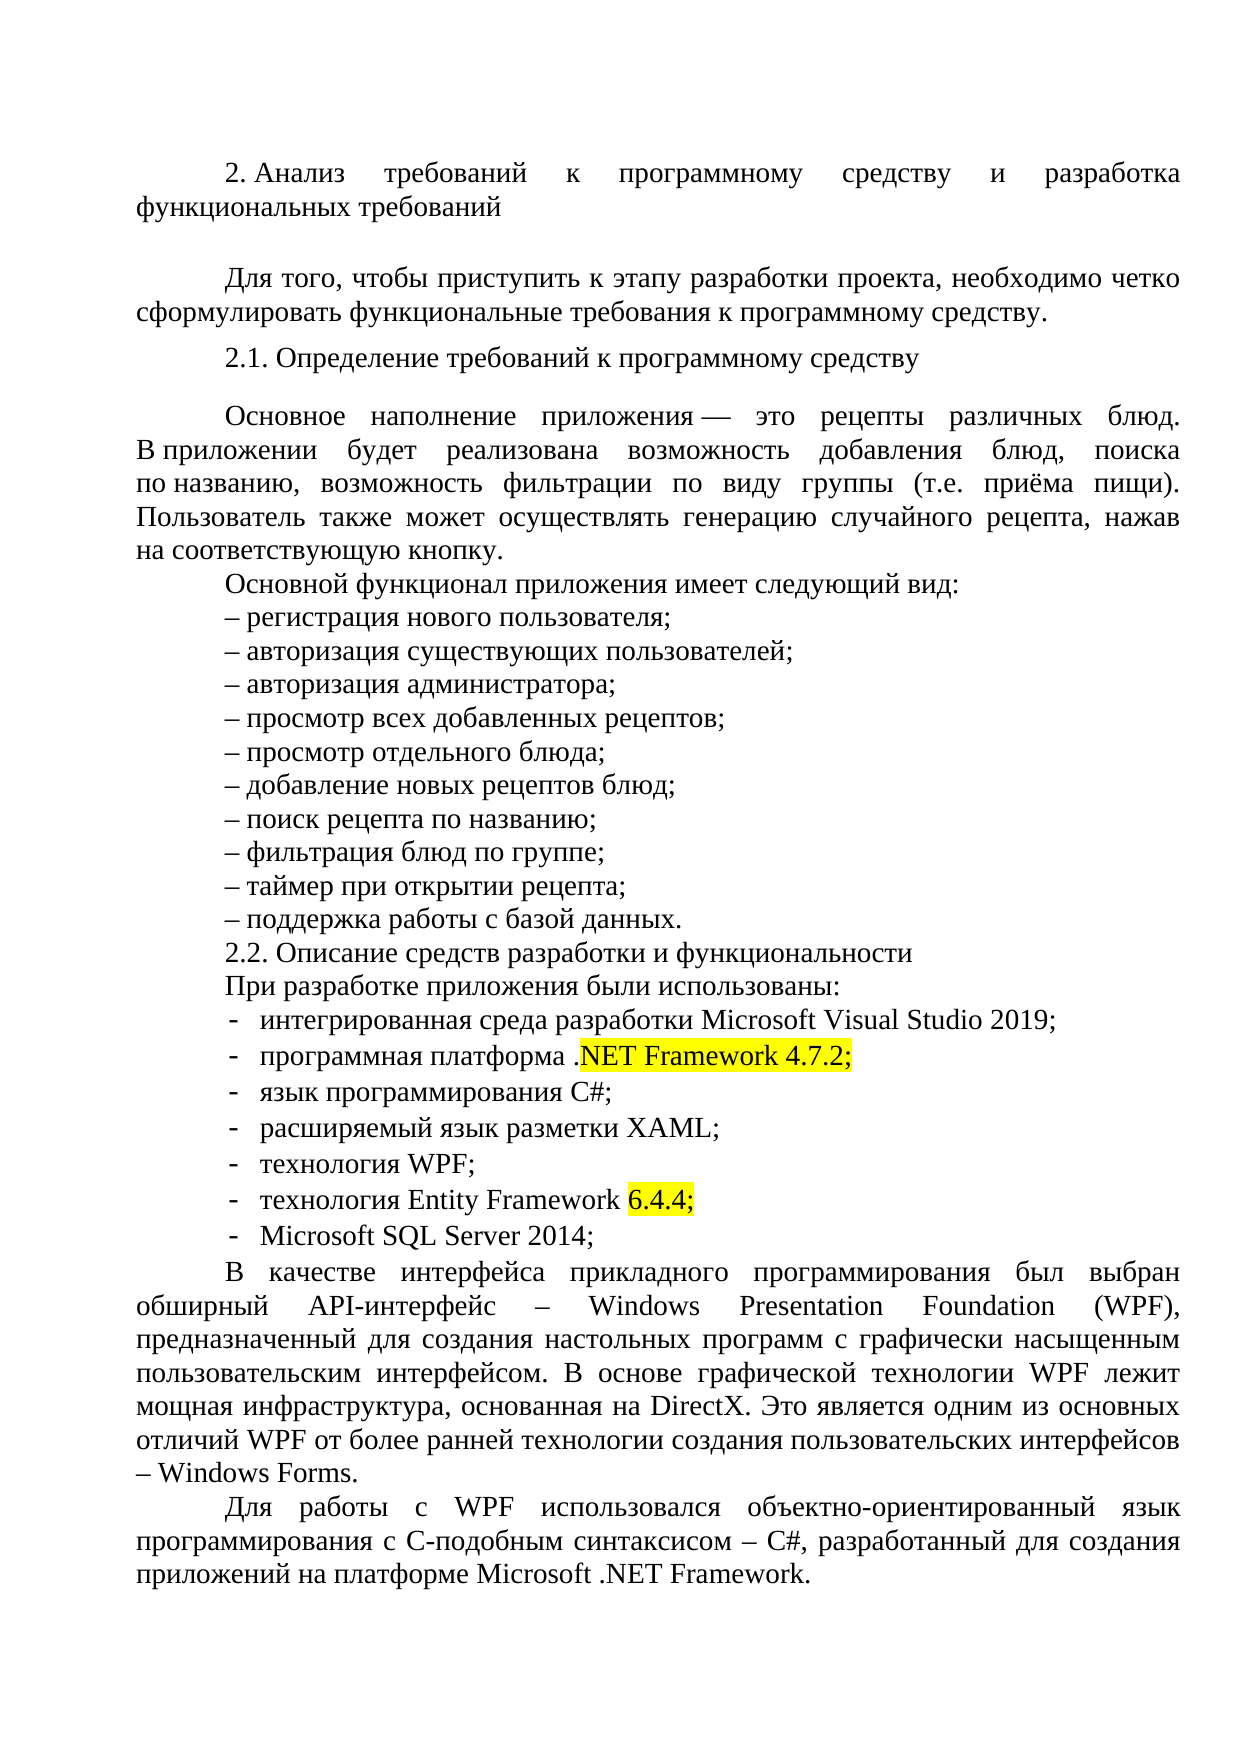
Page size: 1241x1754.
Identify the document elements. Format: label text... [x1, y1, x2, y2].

list программная платформа .NET Framework 4.7.2; [136, 1038, 1181, 1074]
list Анализ требований к программному средству и разработка функциональных требований [136, 156, 1181, 223]
list расширяемый язык разметки XAML; [136, 1110, 1181, 1146]
text Для того, чтобы приступить к этапу разработки проекта, необходимо четко сформулировать функциональные требования к программному средству. [136, 260, 1181, 327]
list поддержка работы с базой данных. [136, 901, 1181, 935]
list язык программирования C#; [136, 1074, 1181, 1110]
list фильтрация блюд по группе; [136, 834, 1181, 868]
text При разработке приложения были использованы: [136, 968, 1181, 1002]
list добавление новых рецептов блюд; [136, 767, 1181, 801]
list поиск рецепта по названию; [136, 801, 1181, 834]
list таймер при открытии рецепта; [136, 868, 1181, 901]
list Определение требований к программному средству [136, 340, 1181, 373]
text Основное наполнение приложения — это рецепты различных блюд. В приложении будет реализована возможность добавления блюд, поиска по названию, возможность фильтрации по виду группы (т.е. приёма пищи). Пользователь также может осуществлять генерацию случайного рецепта, нажав на соответствующую кнопку. [136, 398, 1181, 566]
list просмотр всех добавленных рецептов; [136, 700, 1181, 734]
list Описание средств разработки и функциональности [136, 935, 1181, 968]
list технология Entity Framework 6.4.4; [136, 1182, 1181, 1218]
text Для работы с WPF использовался объектно-ориентированный язык программирования с С-подобным синтаксисом – С#, разработанный для создания приложений на платформе Microsoft .NET Framework. [136, 1489, 1181, 1590]
list Microsoft SQL Server 2014; [136, 1218, 1181, 1254]
list регистрация нового пользователя; [136, 599, 1181, 633]
text В качестве интерфейса прикладного программирования был выбран обширный API-интерфейс – Windows Presentation Foundation (WPF), предназначенный для создания настольных программ с графически насыщенным пользовательским интерфейсом. В основе графической технологии WPF лежит мощная инфраструктура, основанная на DirectX. Это является одним из основных отличий WPF от более ранней технологии создания пользовательских интерфейсов – Windows Forms. [136, 1254, 1181, 1489]
text Основной функционал приложения имеет следующий вид: [136, 566, 1181, 599]
list авторизация существующих пользователей; [136, 633, 1181, 667]
list интегрированная среда разработки Microsoft Visual Studio 2019; [136, 1002, 1181, 1038]
list просмотр отдельного блюда; [136, 734, 1181, 767]
list технология WPF; [136, 1146, 1181, 1182]
list авторизация администратора; [136, 667, 1181, 700]
